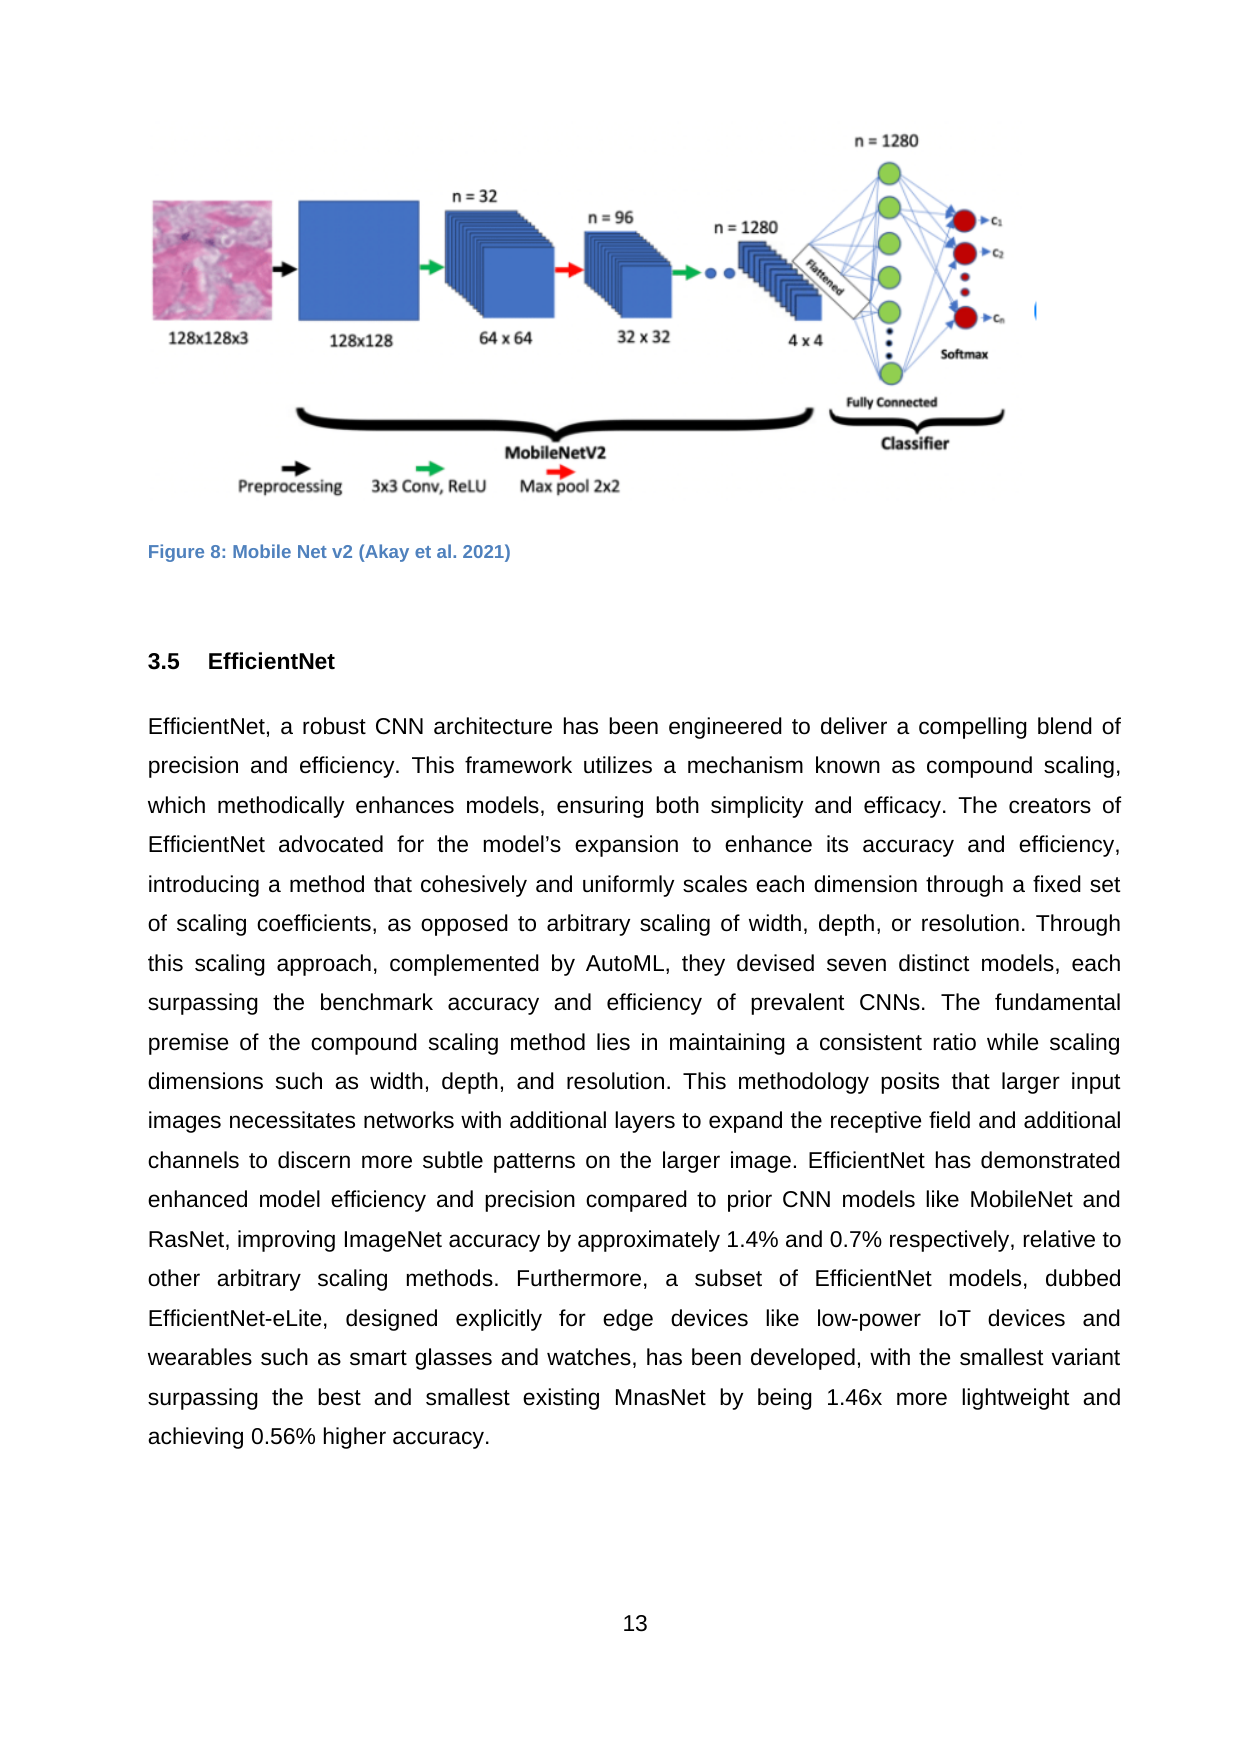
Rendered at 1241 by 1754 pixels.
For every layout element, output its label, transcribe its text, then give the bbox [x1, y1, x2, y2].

subtitle EfficientNet [148, 648, 1122, 674]
picture [147, 118, 1037, 504]
text EfficientNet, a robust CNN architecture has been engineered to deliver a compelling blend of precision and efficiency. This framework utilizes a mechanism known as compound scaling, which methodically enhances models, ensuring both simplicity and efficacy. The creators of EfficientNet advocated for the model’s expansion to enhance its accuracy and efficiency, introducing a method that cohesively and uniformly scales each dimension through a fixed set of scaling coefficients, as opposed to arbitrary scaling of width, depth, or resolution. Through this scaling approach, complemented by AutoML, they devised seven distinct models, each surpassing the benchmark accuracy and efficiency of prevalent CNNs. The fundamental premise of the compound scaling method lies in maintaining a consistent ratio while scaling dimensions such as width, depth, and resolution. This methodology posits that larger input images necessitates networks with additional layers to expand the receptive field and additional channels to discern more subtle patterns on the larger image. EfficientNet has demonstrated enhanced model efficiency and precision compared to prior CNN models like MobileNet and RasNet, improving ImageNet accuracy by approximately 1.4% and 0.7% respectively, relative to other arbitrary scaling methods. Furthermore, a subset of EfficientNet models, dubbed EfficientNet-eLite, designed explicitly for edge devices like low-power IoT devices and wearables such as smart glasses and watches, has been developed, with the smallest variant surpassing the best and smallest existing MnasNet by being 1.46x more lightweight and achieving 0.56% higher accuracy. [148, 713, 1122, 1449]
